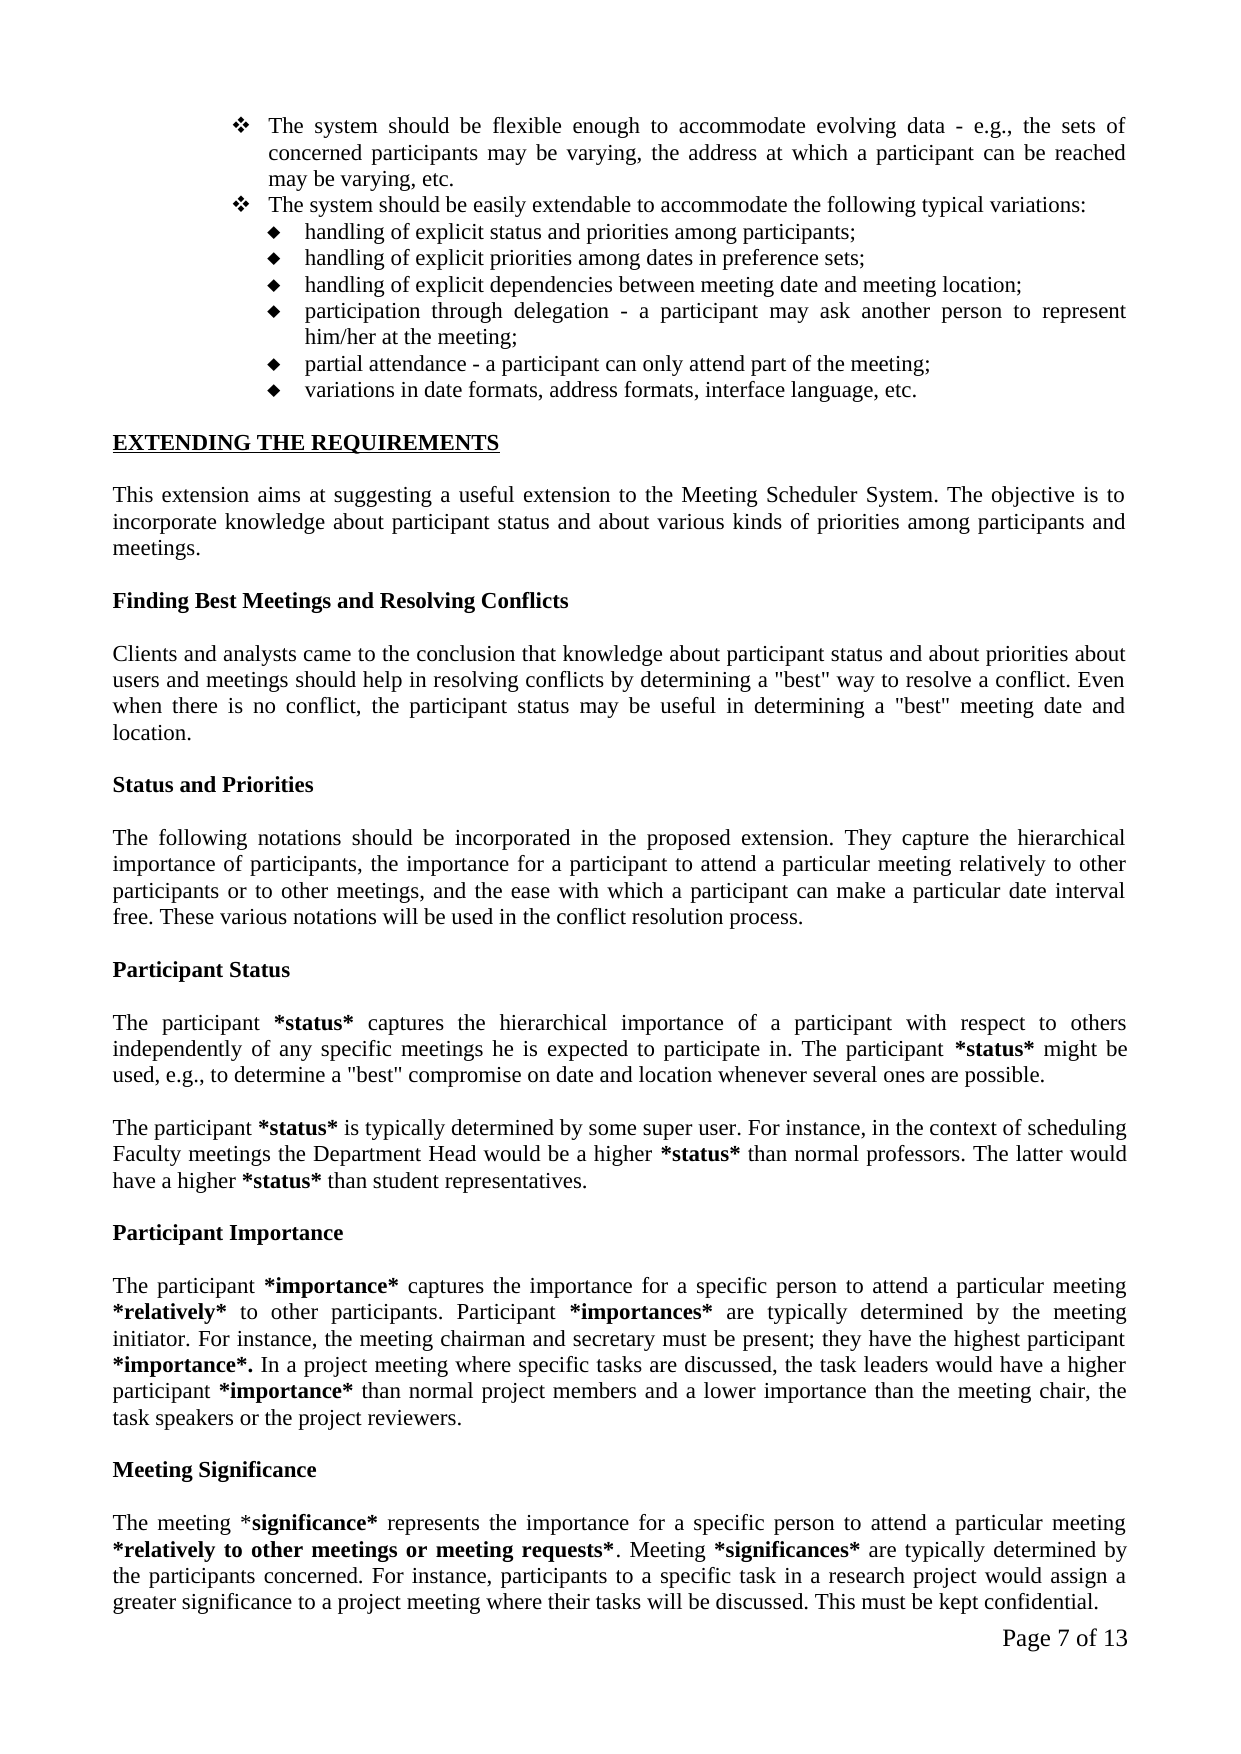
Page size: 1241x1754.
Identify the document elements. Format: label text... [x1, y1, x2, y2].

list handling of explicit status and priorities among participants; [267, 218, 1128, 244]
list variations in date formats, address formats, interface language, etc. [267, 376, 1128, 402]
list partial attendance - a participant can only attend part of the meeting; [267, 350, 1128, 376]
text Finding Best Meetings and Resolving Conflicts [112, 587, 1128, 613]
list handling of explicit priorities among dates in preference sets; [267, 244, 1128, 271]
text Meeting Significance [112, 1457, 1128, 1483]
text Clients and analysts came to the conclusion that knowledge about participant status and about priorities about users and meetings should help in resolving conflicts by determining a "best" way to resolve a conflict. Even when there is no conflict, the participant status may be useful in determining a "best" meeting date and location. [112, 639, 1128, 745]
text EXTENDING THE REQUIREMENTS [112, 429, 1128, 455]
list The system should be flexible enough to accommodate evolving data - e.g., the sets of concerned participants may be varying, the address at which a participant can be reached may be varying, etc. [231, 112, 1128, 192]
text The following notations should be incorporated in the proposed extension. They capture the hierarchical importance of participants, the importance for a participant to attend a particular meeting relatively to other participants or to other meetings, and the ease with which a participant can make a particular date interval free. These various notations will be used in the conflict resolution process. [112, 824, 1128, 929]
text The participant *importance* captures the importance for a specific person to attend a particular meeting *relatively* to other participants. Participant *importances* are typically determined by the meeting initiator. For instance, the meeting chairman and secretary must be present; they have the highest participant *importance*. In a project meeting where specific tasks are discussed, the task leaders would have a higher participant *importance* than normal project members and a lower importance than the meeting chair, the task speakers or the project reviewers. [112, 1272, 1128, 1430]
text Participant Status [112, 956, 1128, 982]
list participation through delegation - a participant may ask another person to represent him/her at the meeting; [267, 297, 1128, 350]
list handling of explicit dependencies between meeting date and meeting location; [267, 271, 1128, 297]
text The meeting *significance* represents the importance for a specific person to attend a particular meeting *relatively to other meetings or meeting requests*. Meeting *significances* are typically determined by the participants concerned. For instance, participants to a specific task in a research project would assign a greater significance to a project meeting where their tasks will be discussed. This must be kept confidential. [112, 1509, 1128, 1615]
text Status and Priorities [112, 771, 1128, 798]
text The participant *status* captures the hierarchical importance of a participant with respect to others independently of any specific meetings he is expected to participate in. The participant *status* might be used, e.g., to determine a "best" compromise on date and location whenever several ones are possible. [112, 1008, 1128, 1088]
text This extension aims at suggesting a useful extension to the Meeting Scheduler System. The objective is to incorporate knowledge about participant status and about various kinds of priorities among participants and meetings. [112, 481, 1128, 561]
text The participant *status* is typically determined by some super user. For instance, in the context of scheduling Faculty meetings the Department Head would be a higher *status* than normal professors. The latter would have a higher *status* than student representatives. [112, 1114, 1128, 1193]
text Participant Importance [112, 1219, 1128, 1246]
list The system should be easily extendable to accommodate the following typical variations: [231, 192, 1128, 218]
